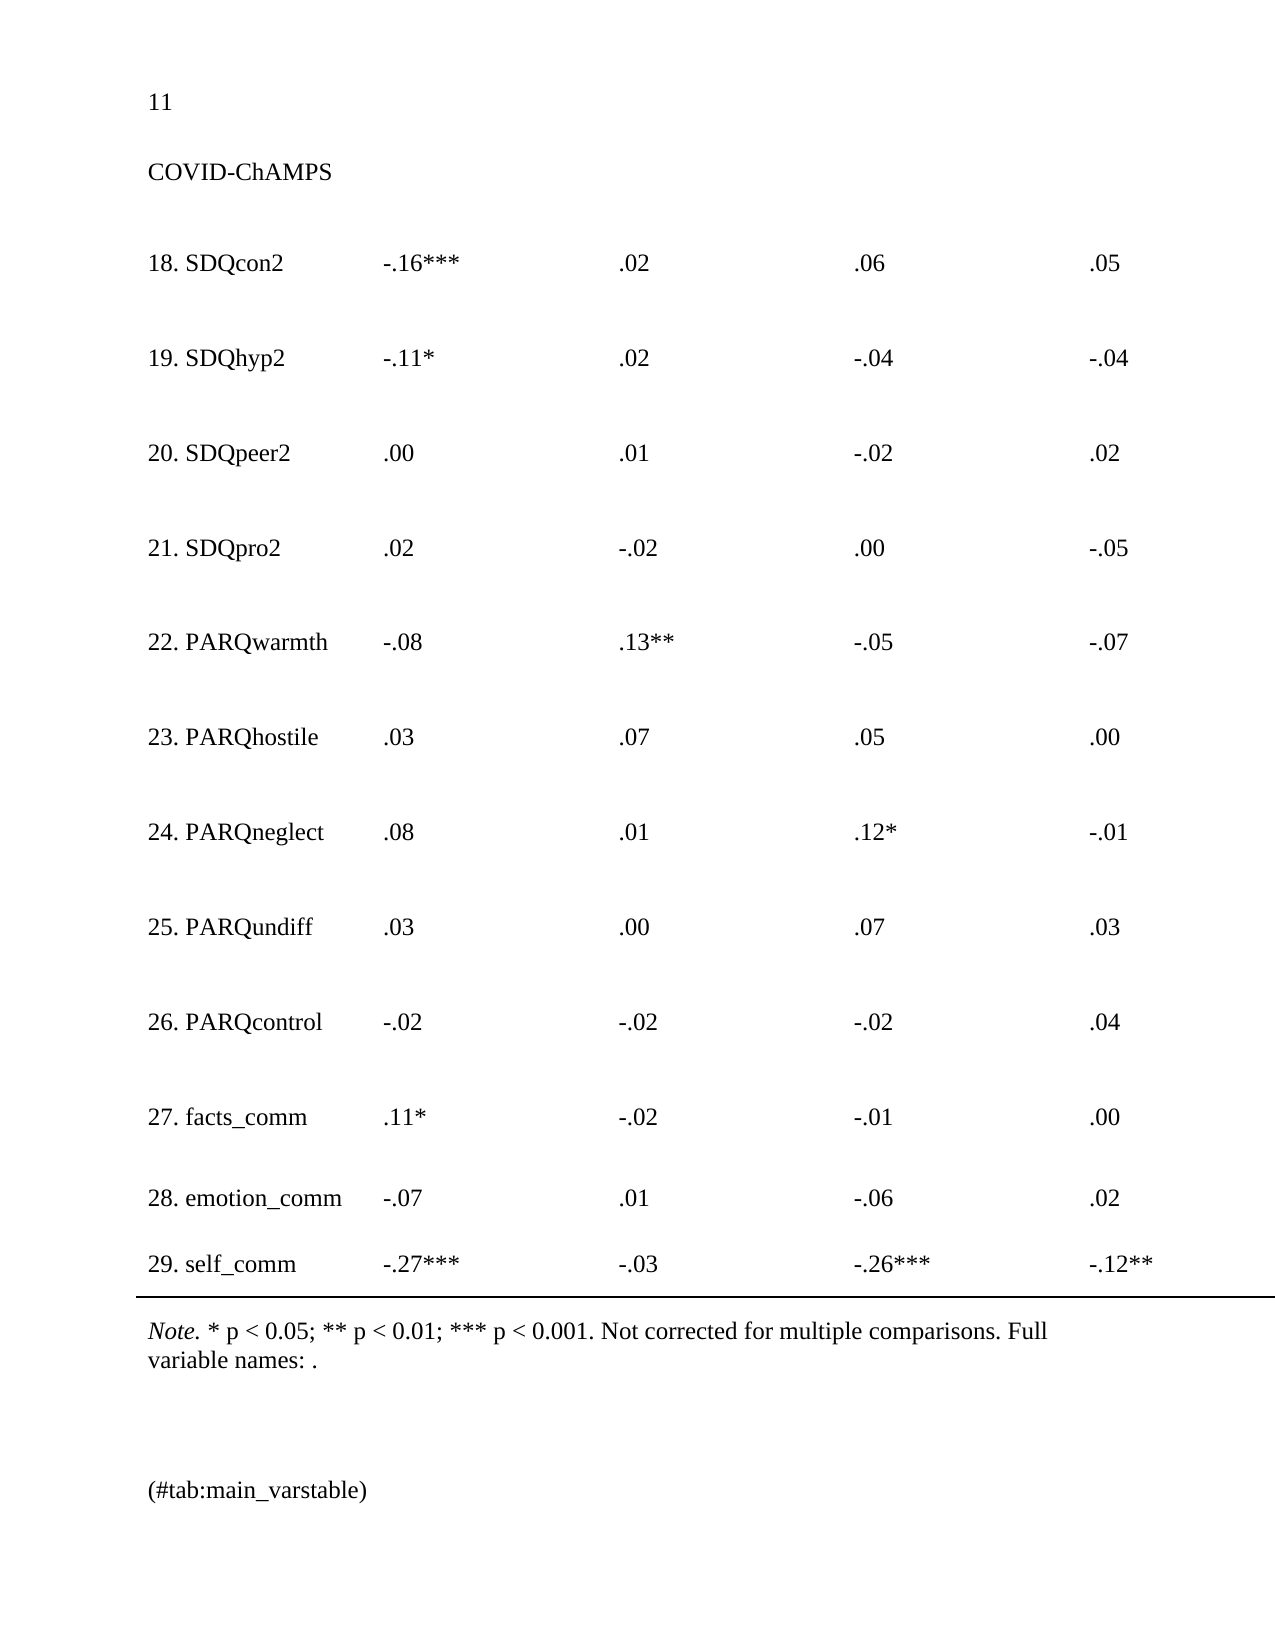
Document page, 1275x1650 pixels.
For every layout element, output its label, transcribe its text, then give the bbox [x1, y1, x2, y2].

table_cell .03 [372, 879, 607, 974]
table_cell -.04 [842, 310, 1078, 405]
table_cell .02 [607, 310, 842, 405]
table_cell .00 [1078, 689, 1275, 784]
table_cell 26. PARQcontrol [136, 974, 372, 1069]
table_cell .02 [372, 500, 607, 594]
table_cell 22. PARQwarmth [136, 595, 372, 689]
table_cell -.07 [372, 1164, 607, 1230]
table_cell 21. SDQpro2 [136, 500, 372, 594]
table_cell 23. PARQhostile [136, 689, 372, 784]
table_cell .12* [842, 784, 1078, 879]
table_cell -.26*** [842, 1230, 1078, 1296]
table_cell 25. PARQundiff [136, 879, 372, 974]
table_cell 19. SDQhyp2 [136, 310, 372, 405]
table_cell -.12** [1078, 1230, 1275, 1296]
table_cell 28. emotion_comm [136, 1164, 372, 1230]
table_cell .02 [1078, 405, 1275, 499]
table_cell 20. SDQpeer2 [136, 405, 372, 499]
table_cell .05 [1078, 215, 1275, 310]
table_cell 27. facts_comm [136, 1069, 372, 1164]
table_cell .06 [842, 215, 1078, 310]
table_cell -.04 [1078, 310, 1275, 405]
table_cell .00 [1078, 1069, 1275, 1164]
table_cell -.02 [607, 974, 842, 1069]
table_cell -.05 [1078, 500, 1275, 594]
table_cell -.08 [372, 595, 607, 689]
table_cell -.01 [842, 1069, 1078, 1164]
table_cell .08 [372, 784, 607, 879]
table_cell .01 [607, 784, 842, 879]
table_cell .07 [607, 689, 842, 784]
table_cell .00 [842, 500, 1078, 594]
text Note. * p < 0.05; ** p < 0.01; *** p < 0.001. Not corrected for multiple comparisons. Full variable names: . [148, 1316, 1127, 1374]
table_cell -.01 [1078, 784, 1275, 879]
table_cell .01 [607, 1164, 842, 1230]
table_cell .01 [607, 405, 842, 499]
table_cell -.02 [607, 1069, 842, 1164]
table_cell -.02 [372, 974, 607, 1069]
table_cell 24. PARQneglect [136, 784, 372, 879]
table_cell .11* [372, 1069, 607, 1164]
table_cell -.02 [607, 500, 842, 594]
table_cell .02 [607, 215, 842, 310]
table_cell -.05 [842, 595, 1078, 689]
table_cell .00 [372, 405, 607, 499]
table_cell .07 [842, 879, 1078, 974]
table_cell .13** [607, 595, 842, 689]
table_cell -.02 [842, 405, 1078, 499]
table_cell 29. self_comm [136, 1230, 372, 1296]
table_cell .02 [1078, 1164, 1275, 1230]
table_cell .03 [372, 689, 607, 784]
table_cell -.07 [1078, 595, 1275, 689]
text (#tab:main_varstable) [148, 1475, 1127, 1504]
table_cell -.02 [842, 974, 1078, 1069]
table_cell .04 [1078, 974, 1275, 1069]
table_cell -.27*** [372, 1230, 607, 1296]
table_cell .03 [1078, 879, 1275, 974]
table_cell -.16*** [372, 215, 607, 310]
table_cell 18. SDQcon2 [136, 215, 372, 310]
table_cell -.11* [372, 310, 607, 405]
table_cell .05 [842, 689, 1078, 784]
table_cell -.03 [607, 1230, 842, 1296]
table_cell -.06 [842, 1164, 1078, 1230]
table_cell .00 [607, 879, 842, 974]
